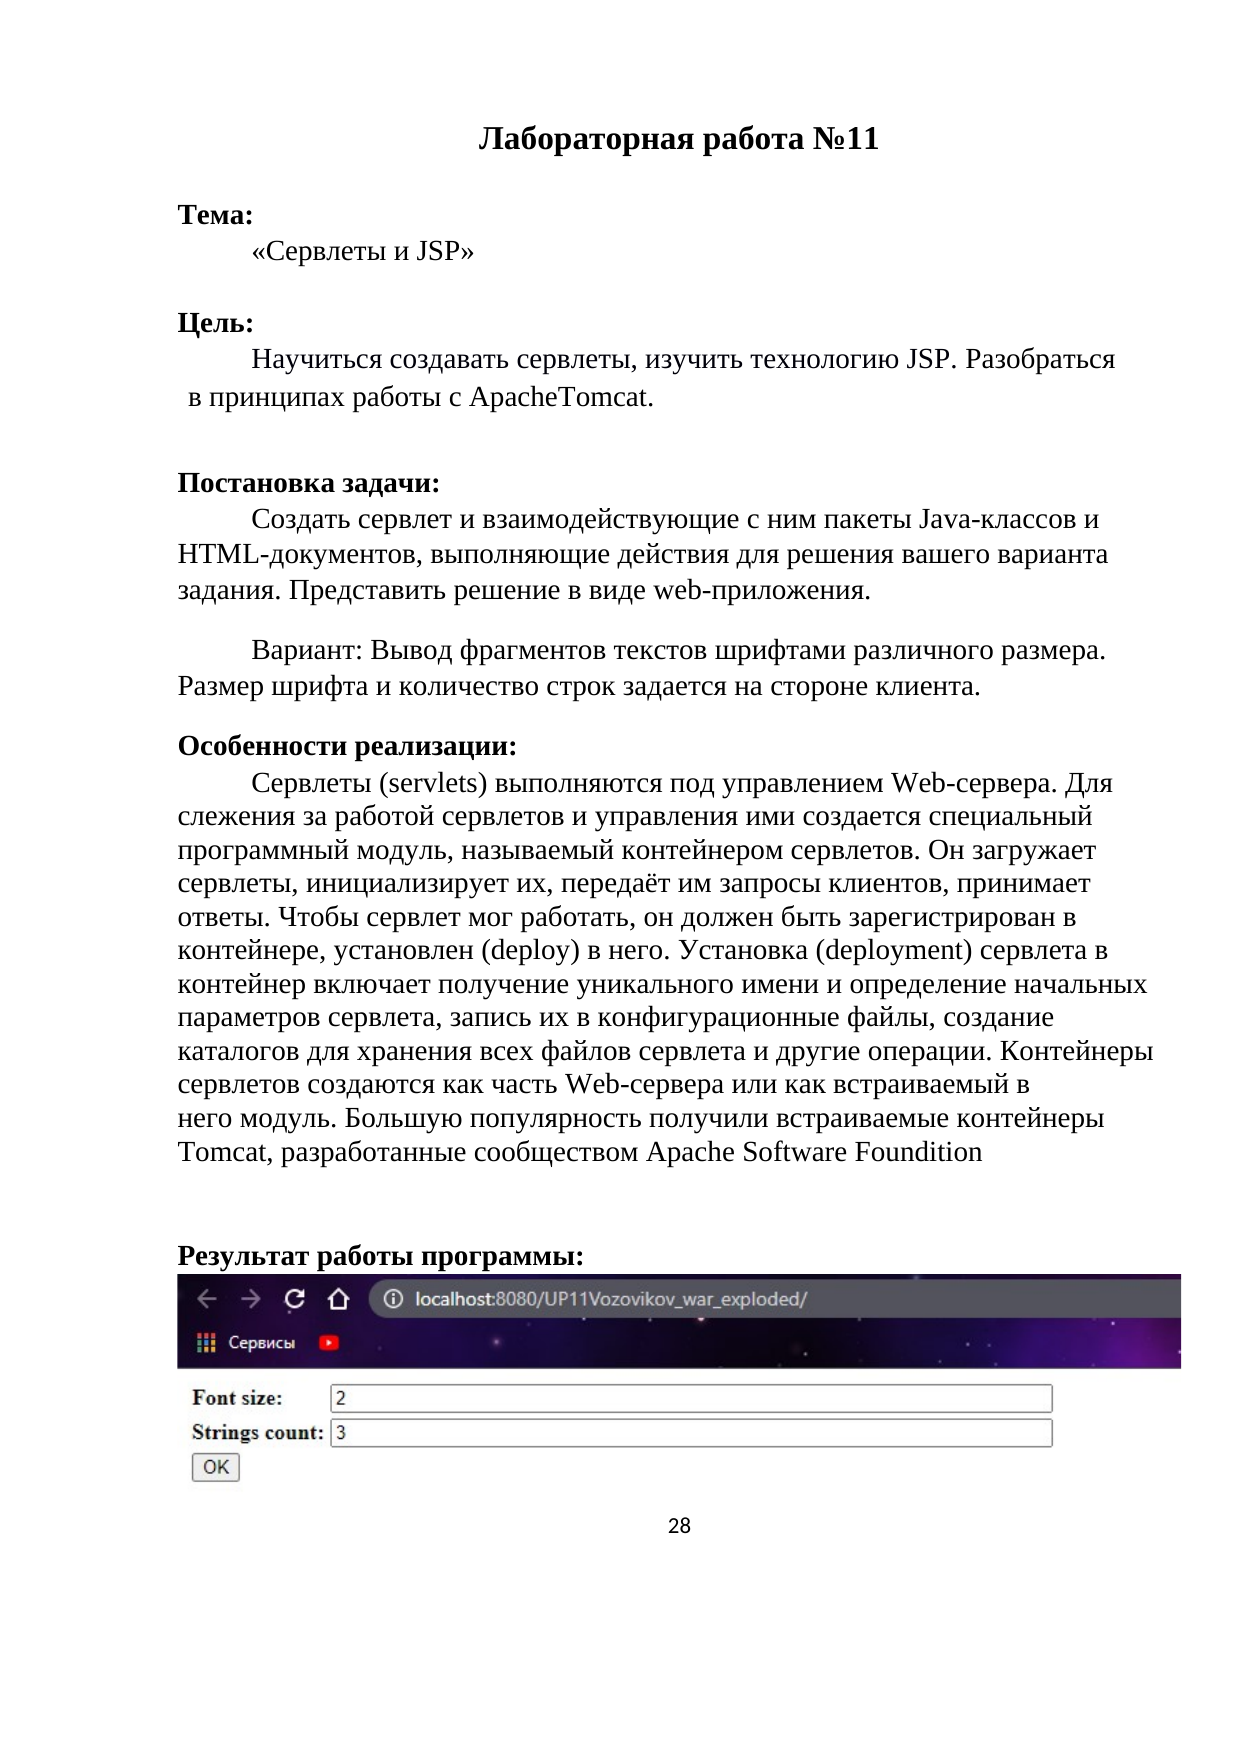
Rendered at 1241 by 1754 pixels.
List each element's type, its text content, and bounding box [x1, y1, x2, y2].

subtitle Цель: [177, 305, 1181, 338]
text «Сервлеты и JSP» [188, 233, 1181, 267]
text Научиться создавать сервлеты, изучить технологию JSP. Разобраться в принципах работы с ApacheTomcat. [188, 341, 1128, 413]
text Вариант: Вывод фрагментов текстов шрифтами различного размера. Размер шрифта и количество строк задается на стороне клиента. [177, 632, 1181, 702]
subtitle Особенности реализации: [177, 728, 1181, 762]
picture [177, 1274, 1182, 1511]
text Создать сервлет и взаимодействующие с ним пакеты Java-классов и HTML-документов, выполняющие действия для решения вашего варианта задания. Представить решение в виде web-приложения. [177, 501, 1181, 606]
subtitle Лабораторная работа №11 [177, 118, 1181, 156]
text Сервлеты (servlets) выполняются под управлением Web-сервера. Для слежения за работой сервлетов и управления ими создается специальный программный модуль, называемый контейнером сервлетов. Он загружает сервлеты, инициализирует их, передаёт им запросы клиентов, принимает ответы. Чтобы сервлет мог работать, он должен быть зарегистрирован в контейнере, установлен (deploy) в него. Установка (deployment) сервлета в контейнер включает получение уникального имени и определение начальных параметров сервлета, запись их в конфигурационные файлы, создание каталогов для хранения всех файлов сервлета и другие операции. Контейнеры сервлетов создаются как часть Web-сервера или как встраиваемый в [177, 765, 1181, 1100]
text него модуль. Большую популярность получили встраиваемые контейнеры Tomcat, разработанные сообществом Apache Software Foundition [177, 1100, 1181, 1167]
subtitle Постановка задачи: [177, 465, 1181, 498]
subtitle Тема: [177, 197, 1181, 231]
subtitle Результат работы программы: [177, 1238, 1181, 1272]
